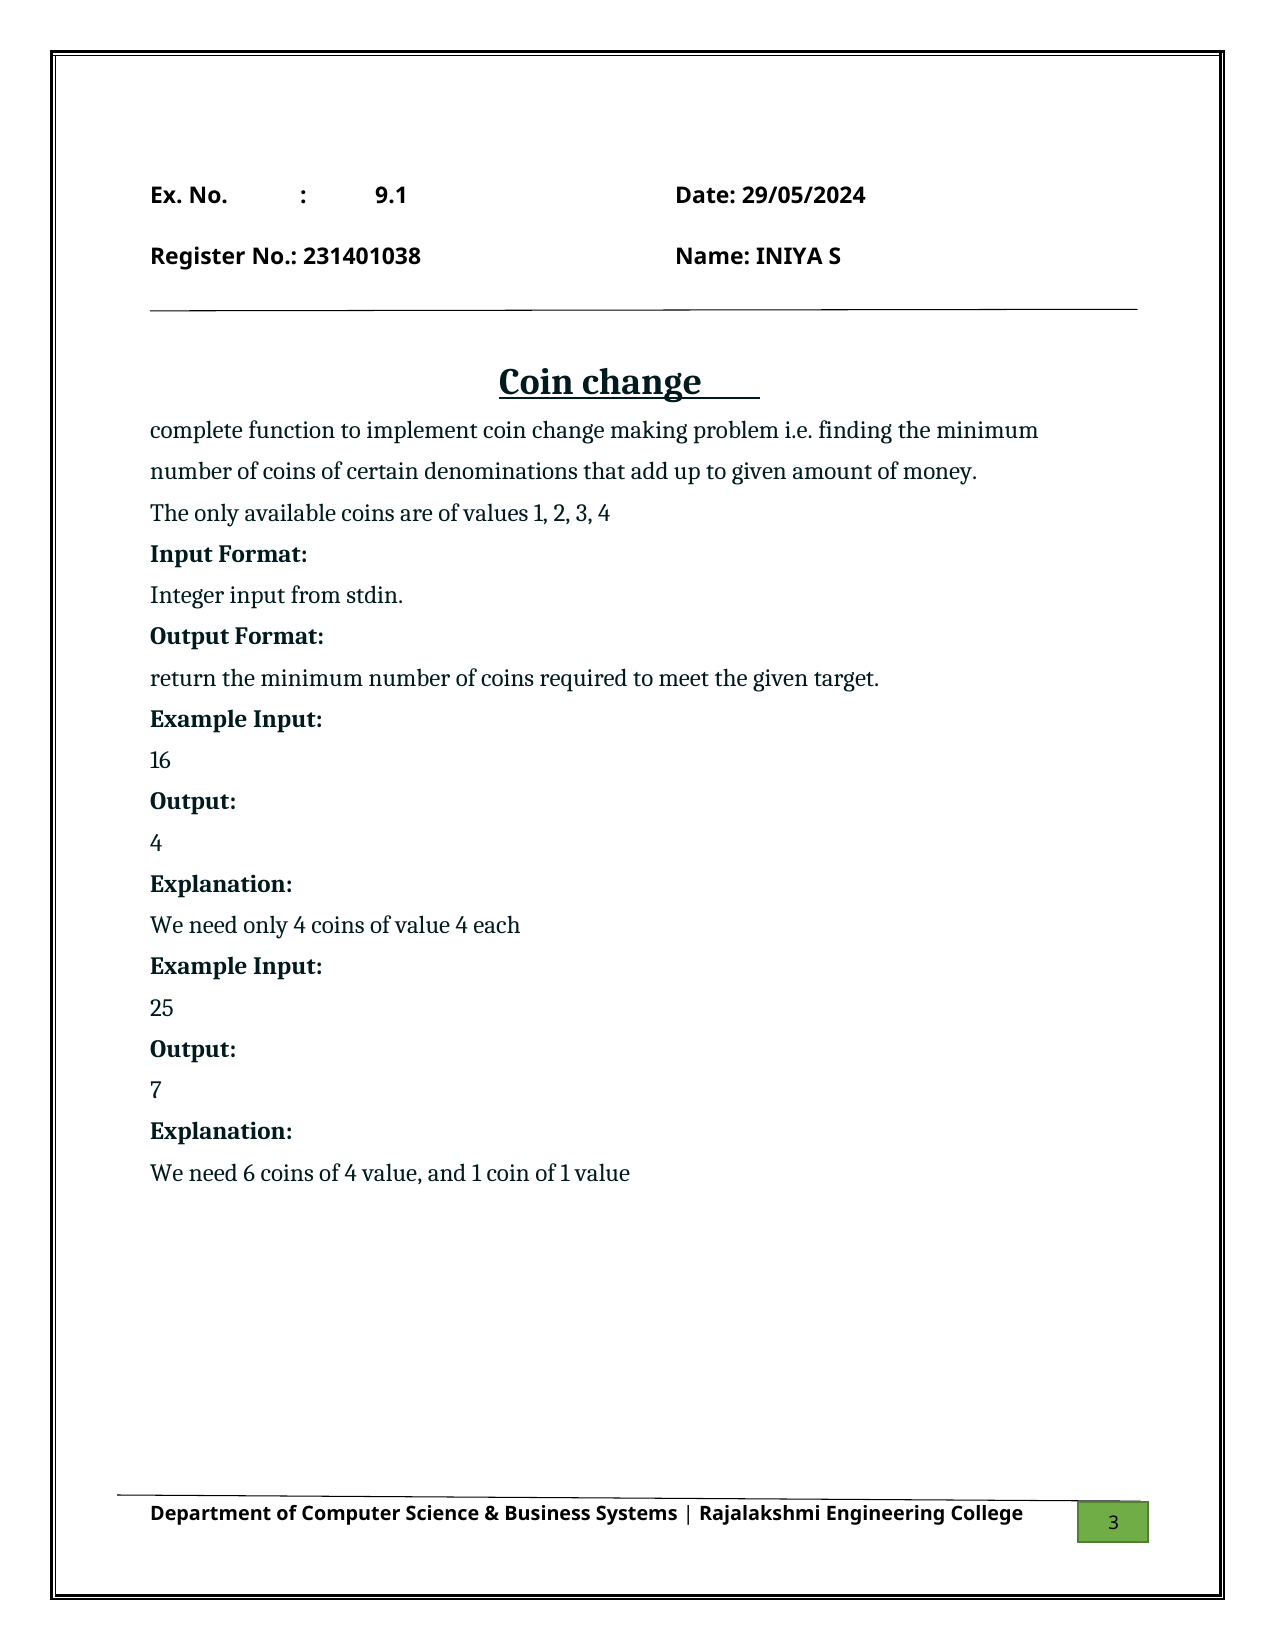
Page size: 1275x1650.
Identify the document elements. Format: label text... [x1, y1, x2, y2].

text 7 [150, 1076, 1125, 1105]
text We need only 4 coins of value 4 each [150, 911, 1125, 940]
text 25 [150, 993, 1125, 1022]
text Explanation: [150, 870, 1125, 898]
text 16 [150, 746, 1125, 775]
text Register No.: 231401038 Name: INIYA S [150, 239, 1125, 271]
text number of coins of certain denominations that add up to given amount of money. [150, 457, 1125, 486]
text Ex. No. : 9.1 Date: 29/05/2024 [150, 179, 1125, 210]
text Input Format: [150, 540, 1125, 568]
text Integer input from stdin. [150, 581, 1125, 610]
text return the minimum number of coins required to meet the given target. [150, 663, 1125, 692]
text We need 6 coins of 4 value, and 1 coin of 1 value [150, 1158, 1125, 1187]
text Output: [150, 787, 1125, 816]
text Example Input: [150, 705, 1125, 733]
text Explanation: [150, 1117, 1125, 1146]
text Coin change [150, 360, 1125, 403]
text Output Format: [150, 622, 1125, 651]
text Example Input: [150, 952, 1125, 981]
text complete function to implement coin change making problem i.e. finding the minimum [150, 416, 1125, 445]
text 4 [150, 828, 1125, 857]
text Output: [150, 1035, 1125, 1063]
text The only available coins are of values 1, 2, 3, 4 [150, 498, 1125, 527]
